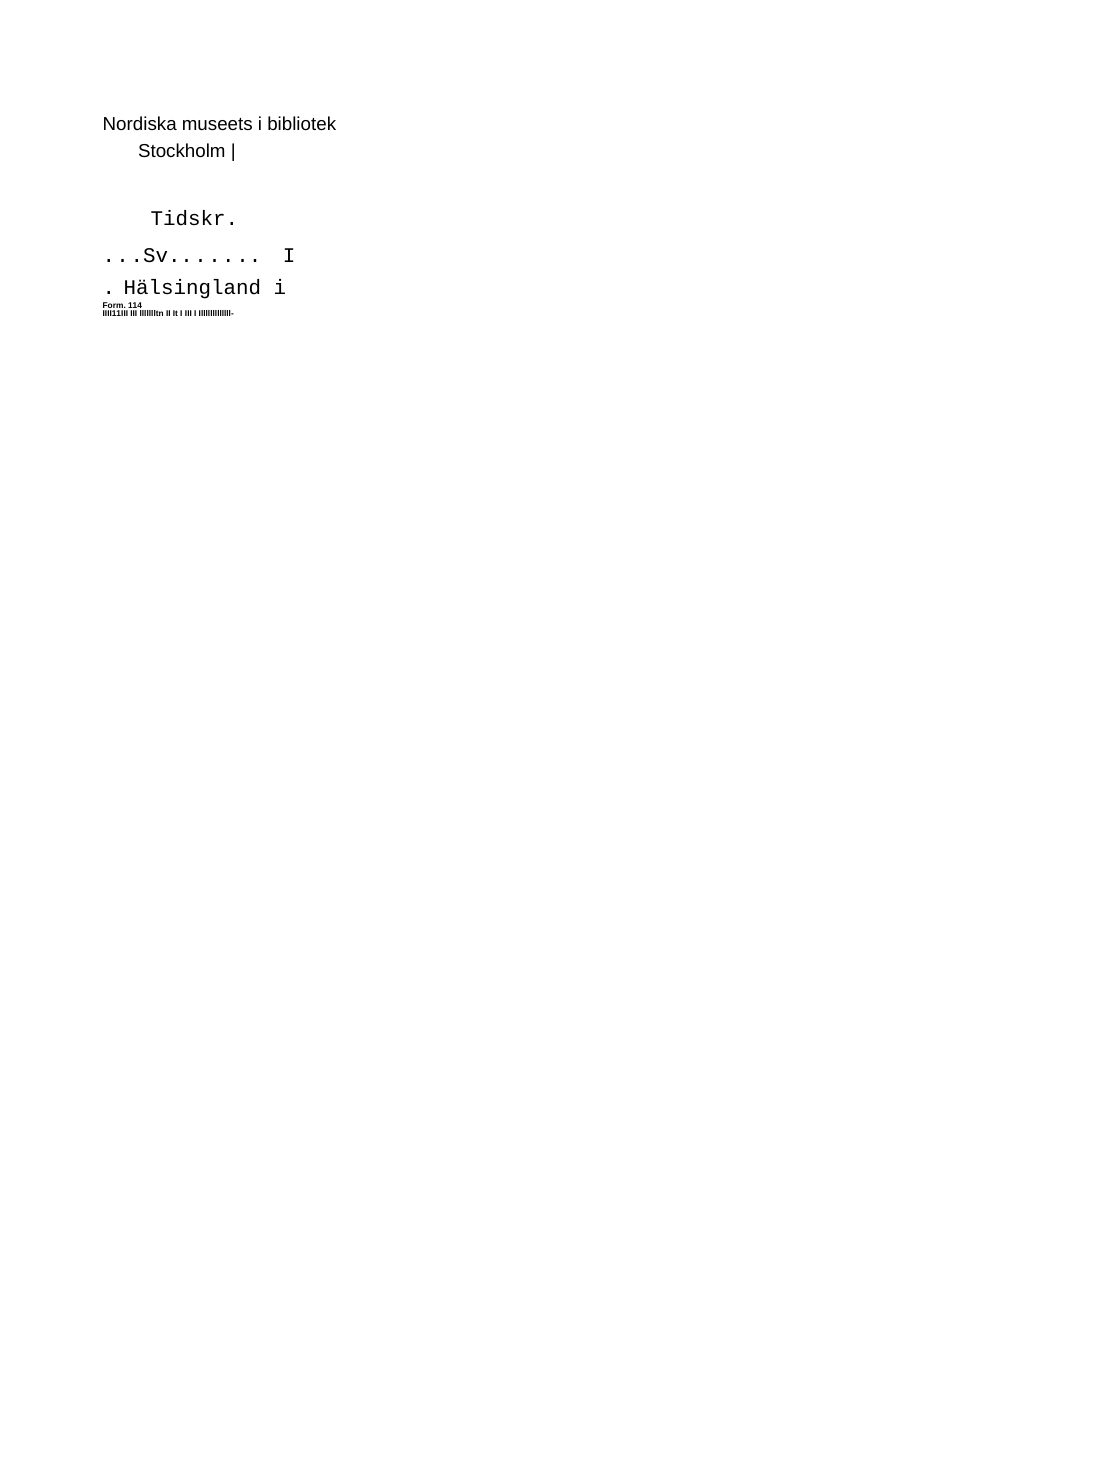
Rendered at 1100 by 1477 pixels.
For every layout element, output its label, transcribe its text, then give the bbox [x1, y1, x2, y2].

text Tidskr. [102, 208, 238, 232]
text Hälsingland i [102, 277, 910, 301]
text Sv. I [102, 245, 910, 269]
text Nordiska museets i bibliotek [102, 113, 910, 134]
text Stockholm | [102, 139, 910, 161]
